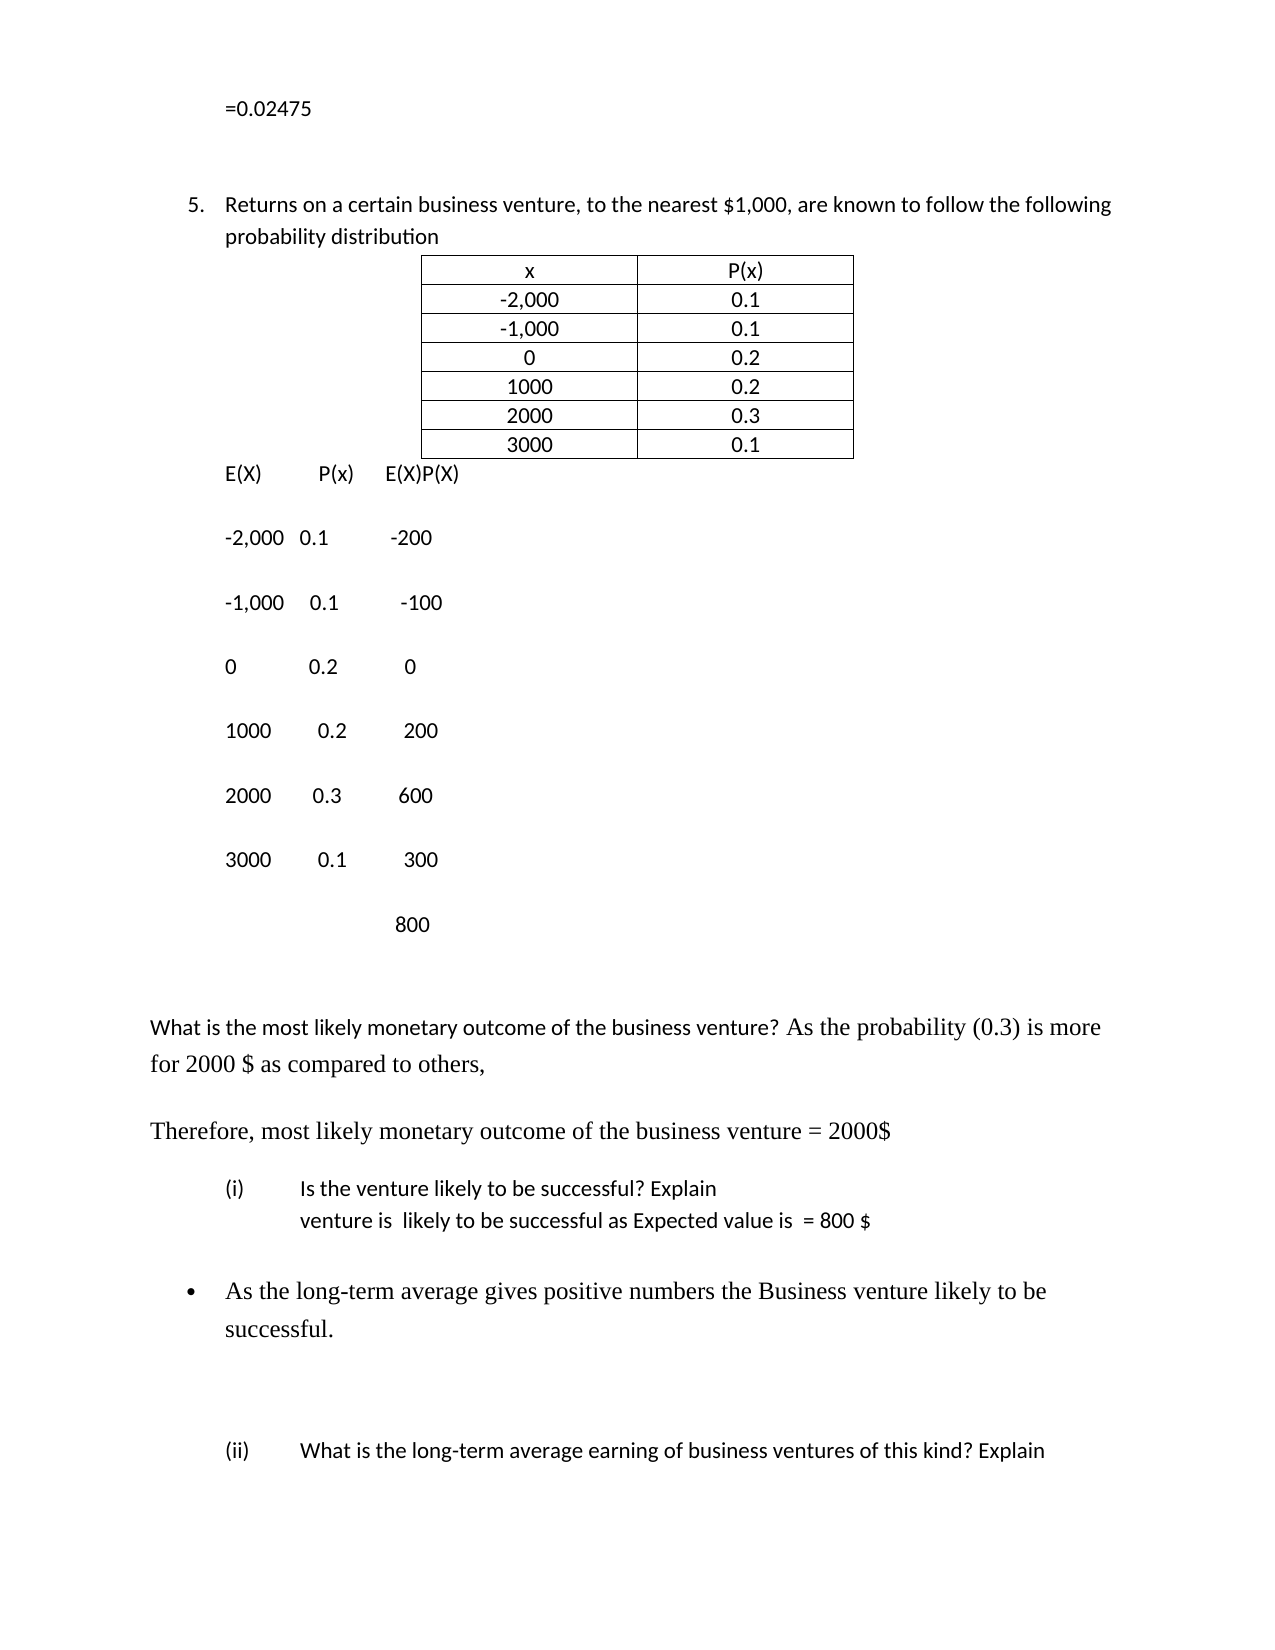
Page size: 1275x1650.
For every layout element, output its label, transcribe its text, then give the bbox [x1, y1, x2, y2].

table_header P(x) [638, 256, 853, 284]
list Is the venture likely to be successful? Explain [225, 1174, 1125, 1202]
table_cell 0.1 [638, 314, 853, 342]
list -2,000 0.1 -200 [225, 523, 1125, 552]
table_cell -2,000 [422, 285, 637, 313]
table_cell 3000 [422, 430, 637, 458]
list Returns on a certain business venture, to the nearest $1,000, are known to follow the following probability distribution [187, 190, 1125, 251]
table_cell 0.3 [638, 401, 853, 429]
table_header x [422, 256, 637, 284]
list venture is likely to be successful as Expected value is = 800 $ [300, 1206, 1125, 1234]
table_cell 0.1 [638, 285, 853, 313]
list 3000 0.1 300 [225, 845, 1125, 873]
list 800 [225, 910, 1125, 938]
table_cell 0 [422, 343, 637, 371]
list As the long-term average gives positive numbers the Business venture likely to be successful. [187, 1268, 1125, 1343]
list -1,000 0.1 -100 [225, 588, 1125, 616]
text Therefore, most likely monetary outcome of the business venture = 2000$ [150, 1107, 1125, 1145]
list 0 0.2 0 [225, 652, 1125, 680]
list 2000 0.3 600 [225, 781, 1125, 809]
list E(X) P(x) E(X)P(X) [225, 459, 1125, 487]
table_cell 2000 [422, 401, 637, 429]
list What is the long-term average earning of business ventures of this kind? Explain [225, 1436, 1125, 1464]
list =0.02475 [225, 94, 1125, 122]
list 1000 0.2 200 [225, 717, 1125, 745]
table_cell 0.1 [638, 430, 853, 458]
table_cell -1,000 [422, 314, 637, 342]
text What is the most likely monetary outcome of the business venture? As the probability (0.3) is more for 2000 $ as compared to others, [150, 1003, 1125, 1078]
table_cell 0.2 [638, 343, 853, 371]
table_cell 0.2 [638, 372, 853, 400]
table_cell 1000 [422, 372, 637, 400]
